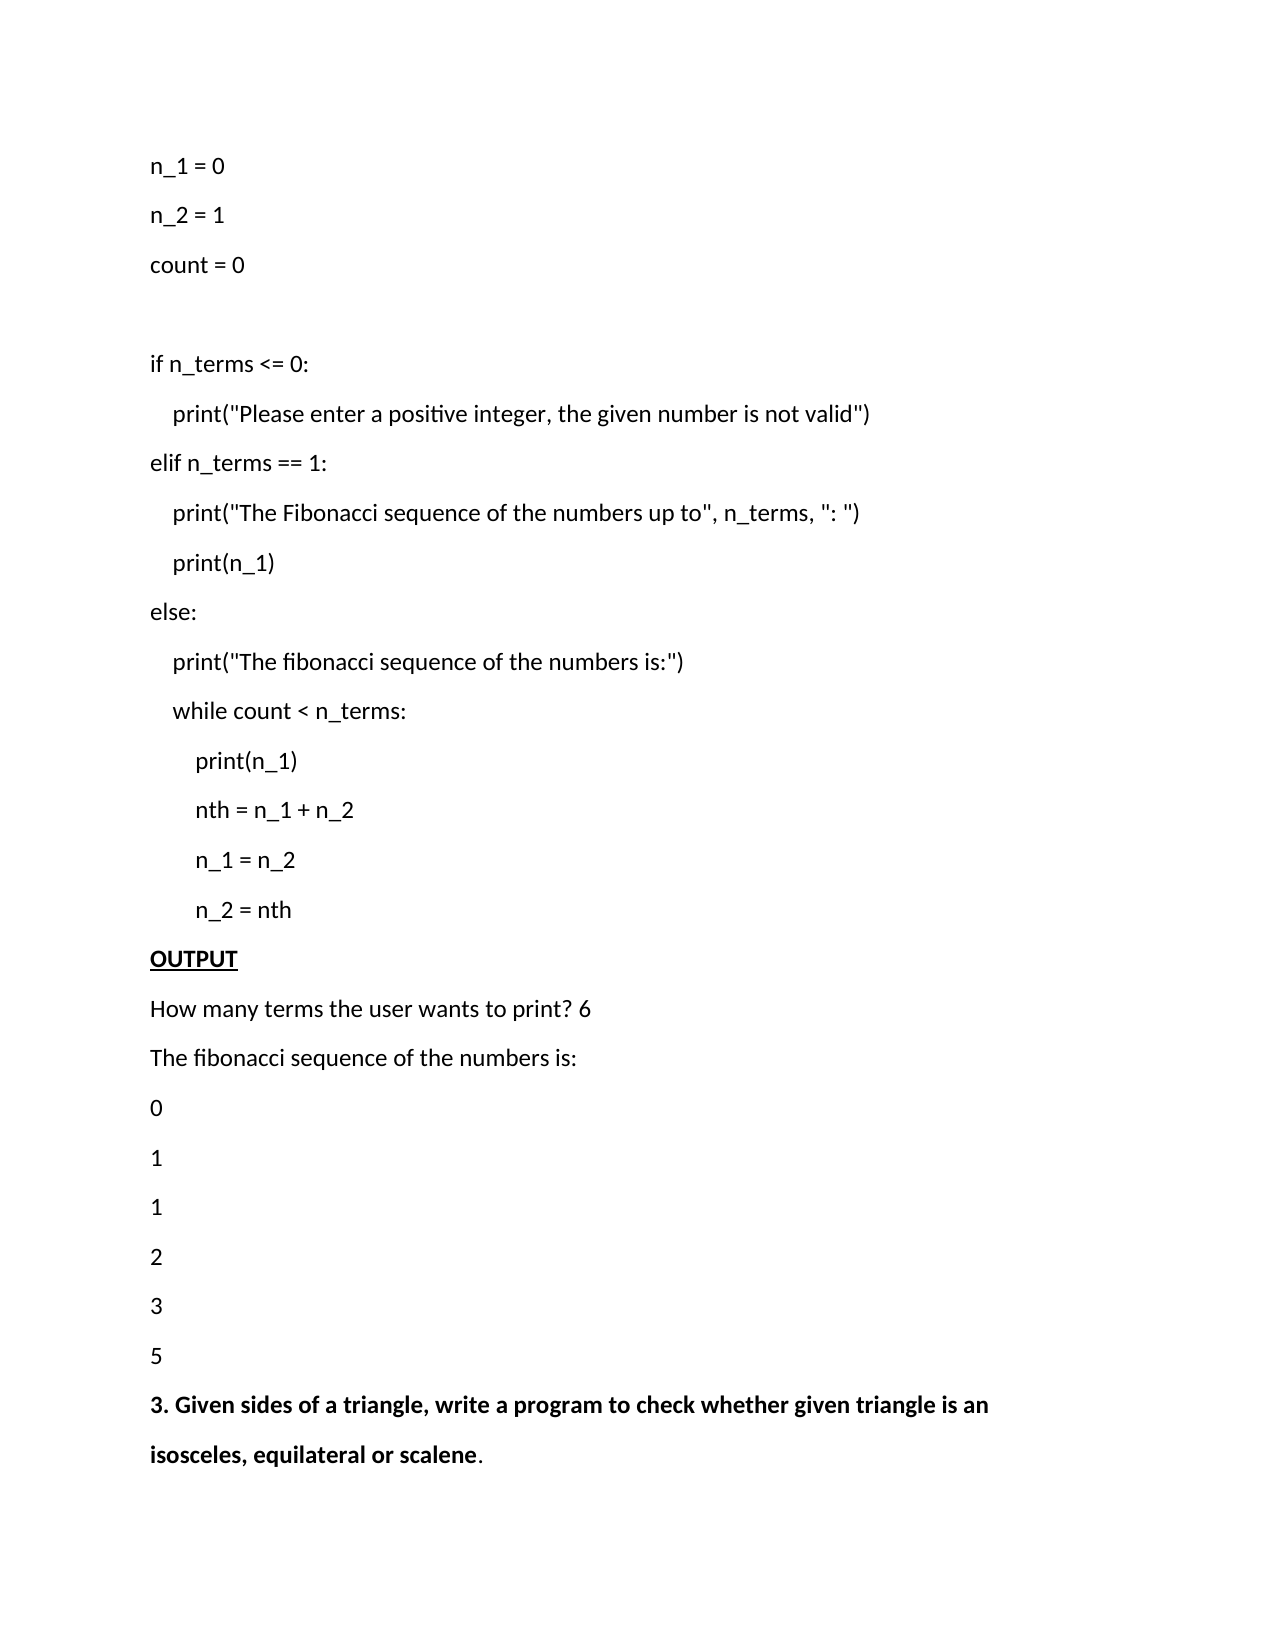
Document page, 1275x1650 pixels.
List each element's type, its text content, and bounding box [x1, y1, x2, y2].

text 3 [150, 1290, 1125, 1321]
text count = 0 [150, 249, 1125, 280]
text OUTPUT [150, 943, 1125, 974]
text print("The Fibonacci sequence of the numbers up to", n_terms, ": ") [150, 497, 1125, 528]
text The fibonacci sequence of the numbers is: [150, 1042, 1125, 1073]
text How many terms the user wants to print? 6 [150, 993, 1125, 1023]
text n_2 = 1 [150, 199, 1125, 230]
text if n_terms <= 0: [150, 348, 1125, 379]
text 1 [150, 1142, 1125, 1172]
text print(n_1) [150, 745, 1125, 776]
text print("The fibonacci sequence of the numbers is:") [150, 646, 1125, 676]
text isosceles, equilateral or scalene. [150, 1439, 1125, 1470]
text else: [150, 596, 1125, 627]
text elif n_terms == 1: [150, 447, 1125, 478]
text 5 [150, 1340, 1125, 1371]
text n_1 = 0 [150, 150, 1125, 181]
text nth = n_1 + n_2 [150, 794, 1125, 825]
text n_2 = nth [150, 894, 1125, 924]
text 3. Given sides of a triangle, write a program to check whether given triangle is an [150, 1389, 1125, 1420]
text 0 [150, 1092, 1125, 1123]
text 1 [150, 1191, 1125, 1222]
text print(n_1) [150, 547, 1125, 577]
text while count < n_terms: [150, 695, 1125, 726]
text 2 [150, 1241, 1125, 1271]
text print("Please enter a positive integer, the given number is not valid") [150, 398, 1125, 428]
text n_1 = n_2 [150, 844, 1125, 875]
